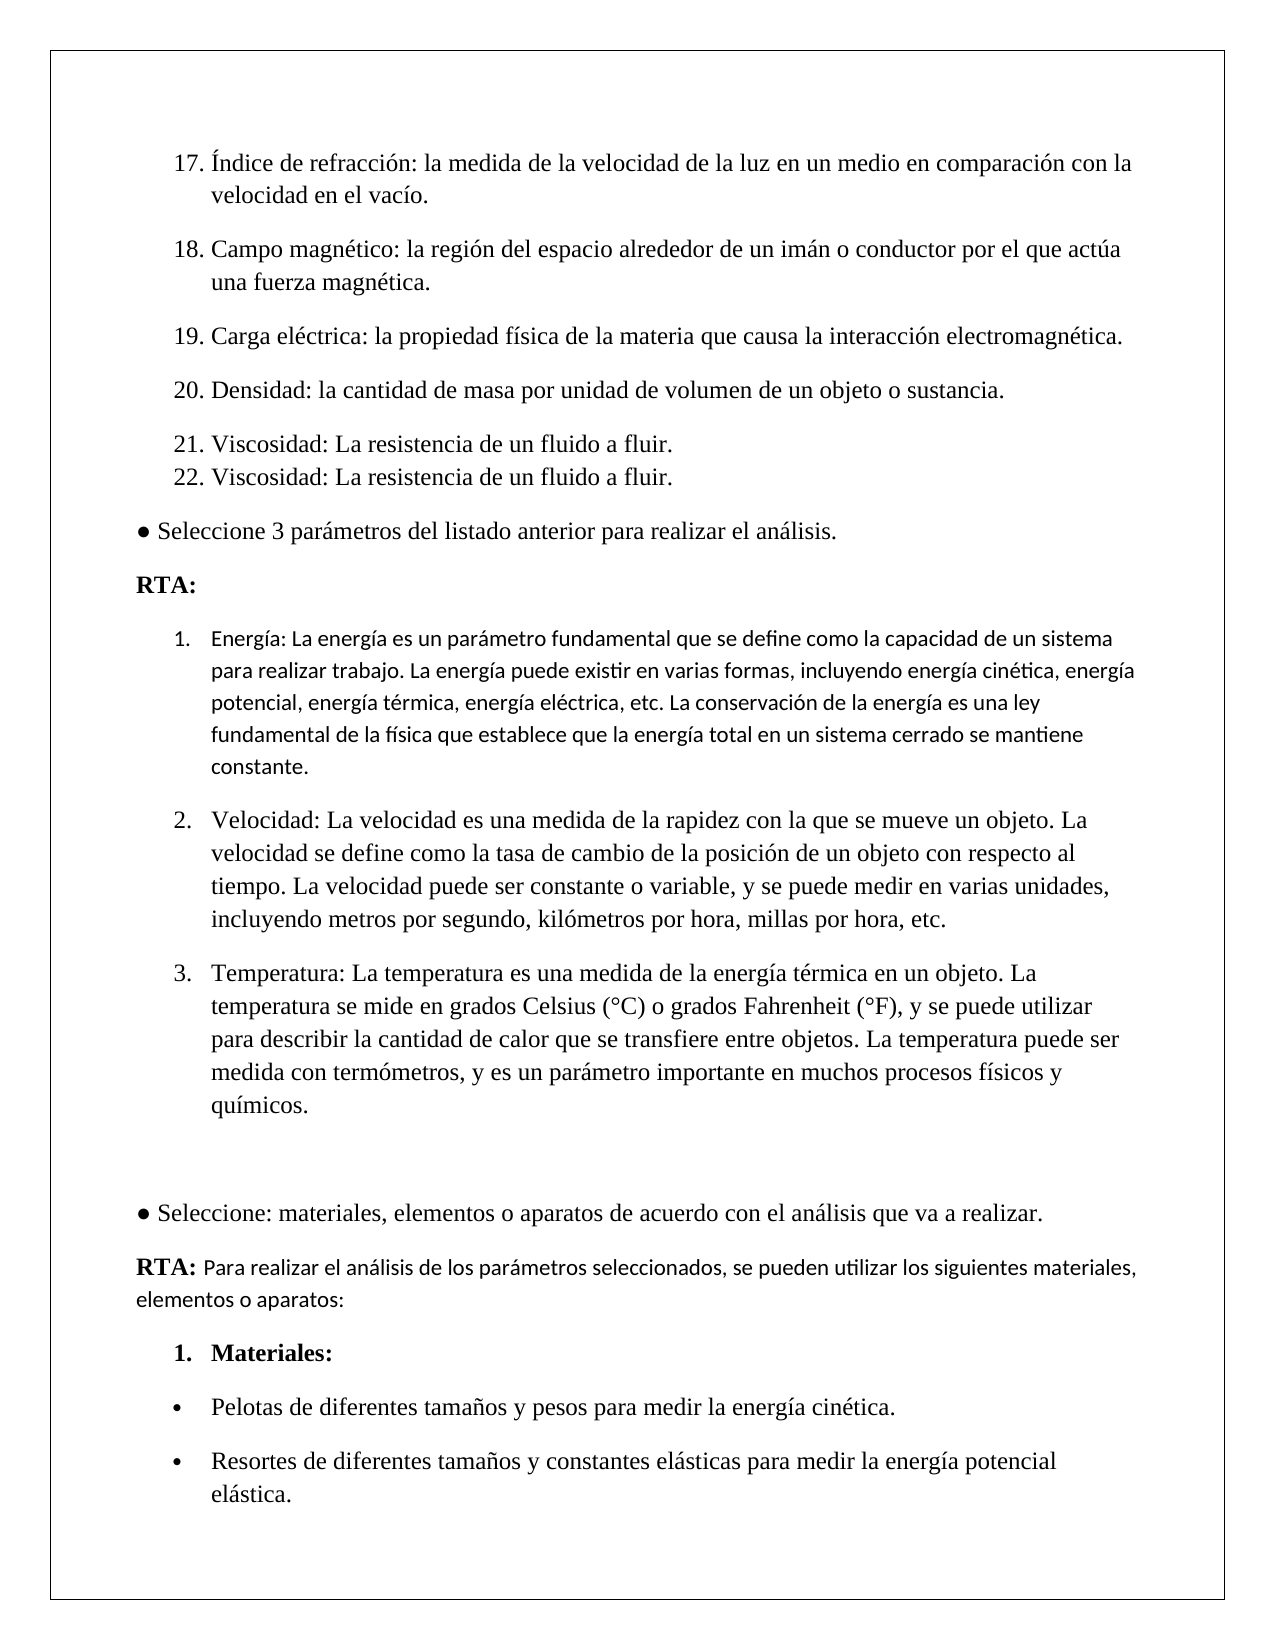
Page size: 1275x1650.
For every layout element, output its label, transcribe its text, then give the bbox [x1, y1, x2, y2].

list Índice de refracción: la medida de la velocidad de la luz en un medio en comparación con la velocidad en el vacío. [173, 148, 1139, 209]
list Materiales: [173, 1338, 1139, 1367]
list Temperatura: La temperatura es una medida de la energía térmica en un objeto. La temperatura se mide en grados Celsius (°C) o grados Fahrenheit (°F), y se puede utilizar para describir la cantidad de calor que se transfiere entre objetos. La temperatura puede ser medida con termómetros, y es un parámetro importante en muchos procesos físicos y químicos. [173, 958, 1139, 1119]
list Carga eléctrica: la propiedad física de la materia que causa la interacción electromagnética. [173, 321, 1139, 350]
text ● Seleccione: materiales, elementos o aparatos de acuerdo con el análisis que va a realizar. [136, 1198, 1139, 1227]
list Pelotas de diferentes tamaños y pesos para medir la energía cinética. [173, 1392, 1139, 1421]
text ● Seleccione 3 parámetros del listado anterior para realizar el análisis. [136, 516, 1139, 545]
list Resortes de diferentes tamaños y constantes elásticas para medir la energía potencial elástica. [173, 1446, 1139, 1508]
text RTA: [136, 570, 1139, 598]
list Viscosidad: La resistencia de un fluido a fluir. [173, 462, 1139, 491]
list Densidad: la cantidad de masa por unidad de volumen de un objeto o sustancia. [173, 375, 1139, 404]
list Energía: La energía es un parámetro fundamental que se define como la capacidad de un sistema para realizar trabajo. La energía puede existir en varias formas, incluyendo energía cinética, energía potencial, energía térmica, energía eléctrica, etc. La conservación de la energía es una ley fundamental de la física que establece que la energía total en un sistema cerrado se mantiene constante. [173, 624, 1139, 780]
list Velocidad: La velocidad es una medida de la rapidez con la que se mueve un objeto. La velocidad se define como la tasa de cambio de la posición de un objeto con respecto al tiempo. La velocidad puede ser constante o variable, y se puede medir en varias unidades, incluyendo metros por segundo, kilómetros por hora, millas por hora, etc. [173, 805, 1139, 933]
list Viscosidad: La resistencia de un fluido a fluir. [173, 429, 1139, 458]
list Campo magnético: la región del espacio alrededor de un imán o conductor por el que actúa una fuerza magnética. [173, 234, 1139, 296]
text RTA: Para realizar el análisis de los parámetros seleccionados, se pueden utilizar los siguientes materiales, elementos o aparatos: [136, 1252, 1139, 1313]
